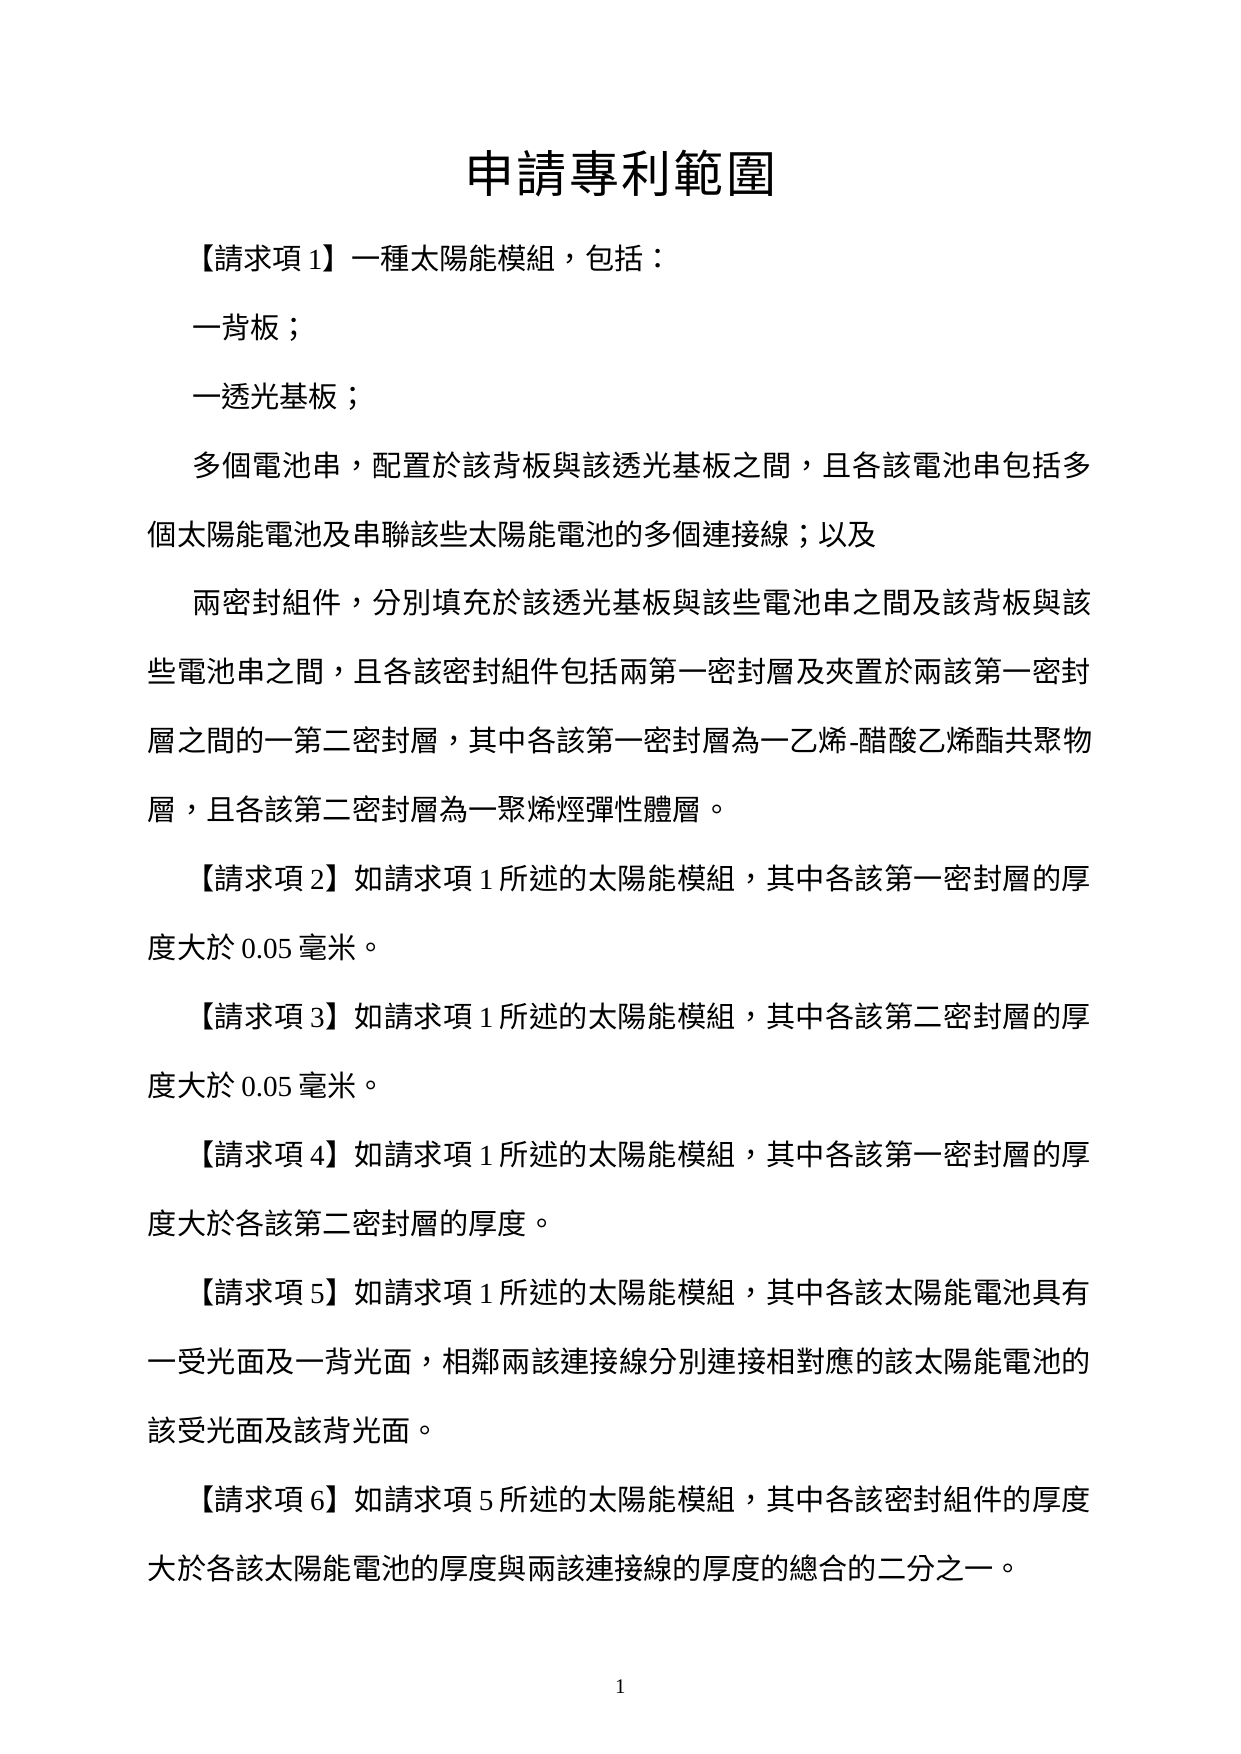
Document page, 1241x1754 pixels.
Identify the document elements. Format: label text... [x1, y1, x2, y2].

text 一背板； [148, 291, 1092, 360]
text 【請求項6】如請求項5所述的太陽能模組，其中各該密封組件的厚度大於各該太陽能電池的厚度與兩該連接線的厚度的總合的二分之一。 [148, 1463, 1092, 1601]
text 一透光基板； [148, 360, 1092, 429]
text 【請求項2】如請求項1所述的太陽能模組，其中各該第一密封層的厚度大於0.05毫米。 [148, 842, 1092, 980]
text 申請專利範圍 [148, 118, 1092, 222]
text 【請求項4】如請求項1所述的太陽能模組，其中各該第一密封層的厚度大於各該第二密封層的厚度。 [148, 1118, 1092, 1256]
text 【請求項5】如請求項1所述的太陽能模組，其中各該太陽能電池具有一受光面及一背光面，相鄰兩該連接線分別連接相對應的該太陽能電池的該受光面及該背光面。 [148, 1256, 1092, 1463]
text 【請求項1】一種太陽能模組，包括： [185, 222, 1092, 291]
text 兩密封組件，分別填充於該透光基板與該些電池串之間及該背板與該些電池串之間，且各該密封組件包括兩第一密封層及夾置於兩該第一密封層之間的一第二密封層，其中各該第一密封層為一乙烯-醋酸乙烯酯共聚物層，且各該第二密封層為一聚烯烴彈性體層。 [148, 567, 1092, 842]
text 【請求項3】如請求項1所述的太陽能模組，其中各該第二密封層的厚度大於0.05毫米。 [148, 980, 1092, 1118]
text 多個電池串，配置於該背板與該透光基板之間，且各該電池串包括多個太陽能電池及串聯該些太陽能電池的多個連接線；以及 [148, 429, 1092, 567]
